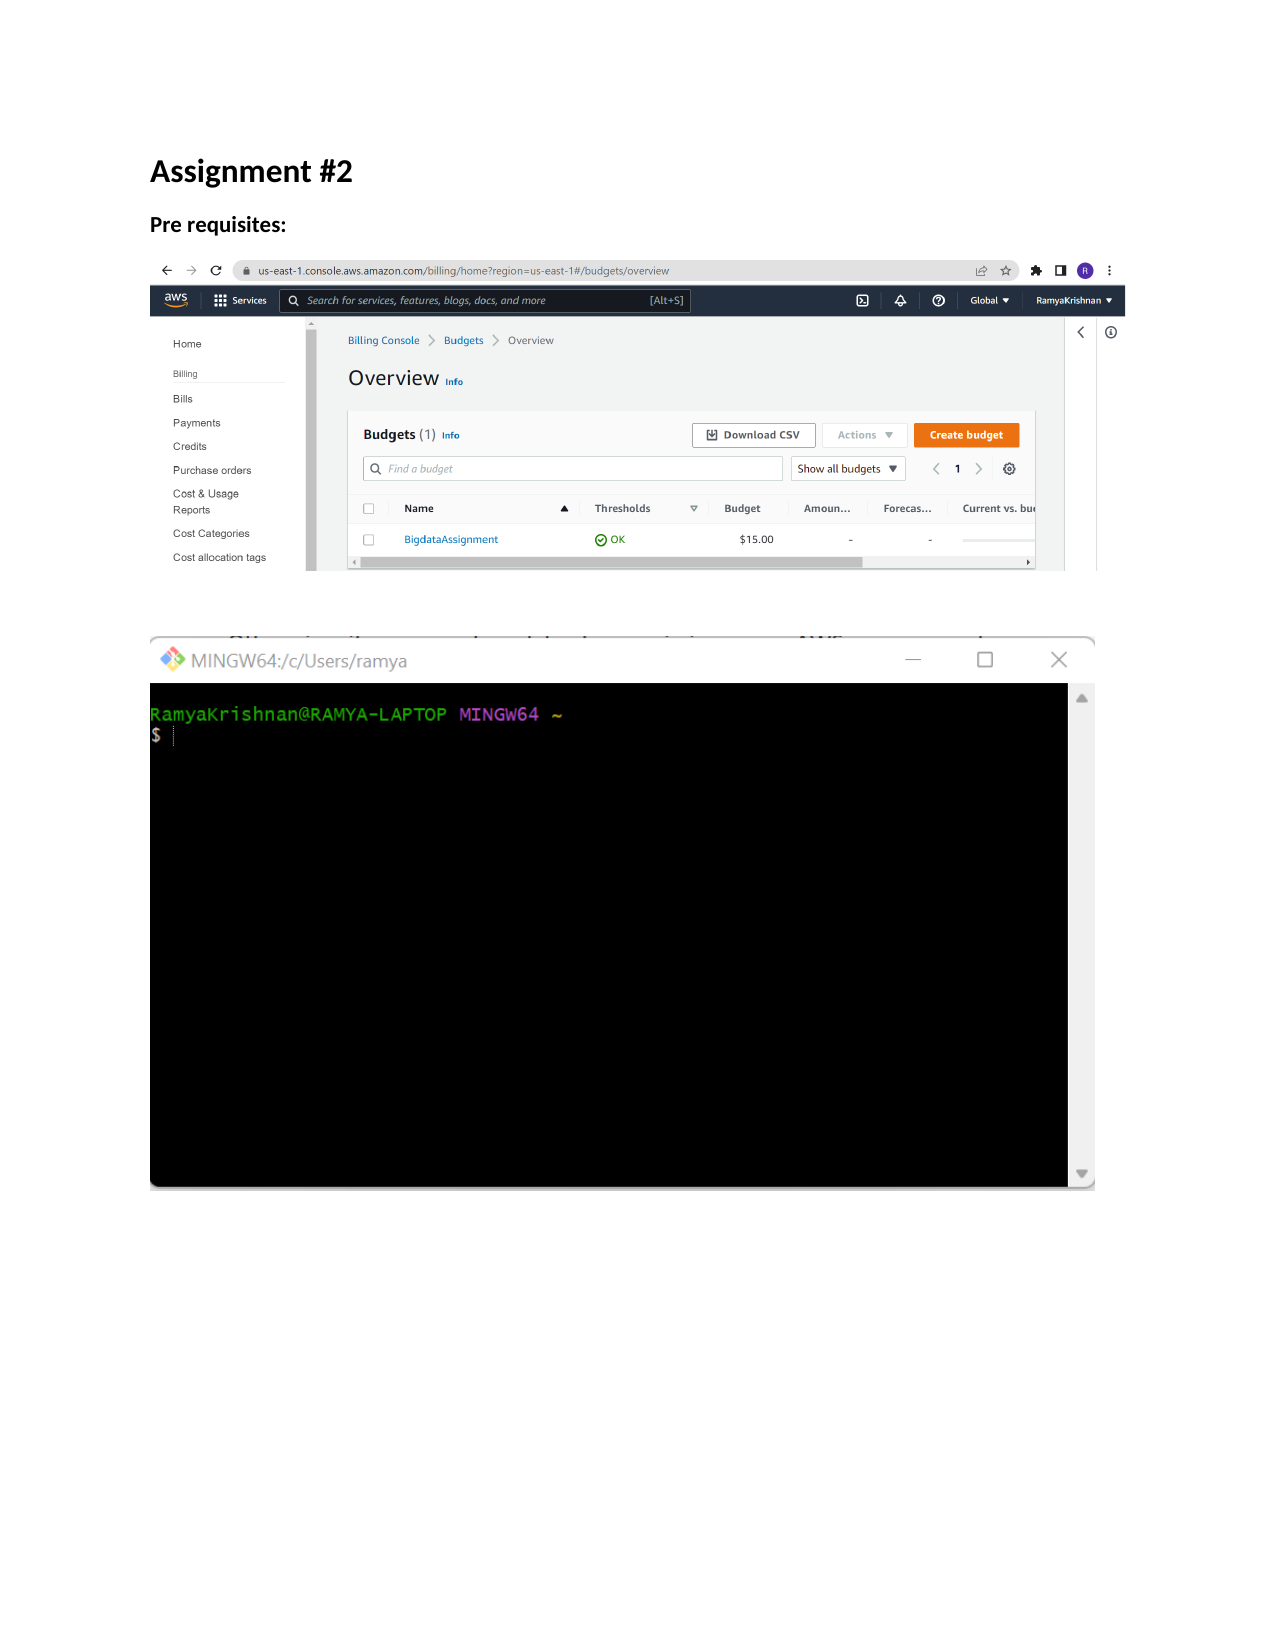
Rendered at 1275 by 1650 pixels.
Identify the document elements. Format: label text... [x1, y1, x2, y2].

text Assignment #2 [150, 150, 1125, 191]
picture [150, 636, 1095, 1191]
picture [150, 257, 1125, 571]
text Pre requisites: [150, 211, 1125, 239]
